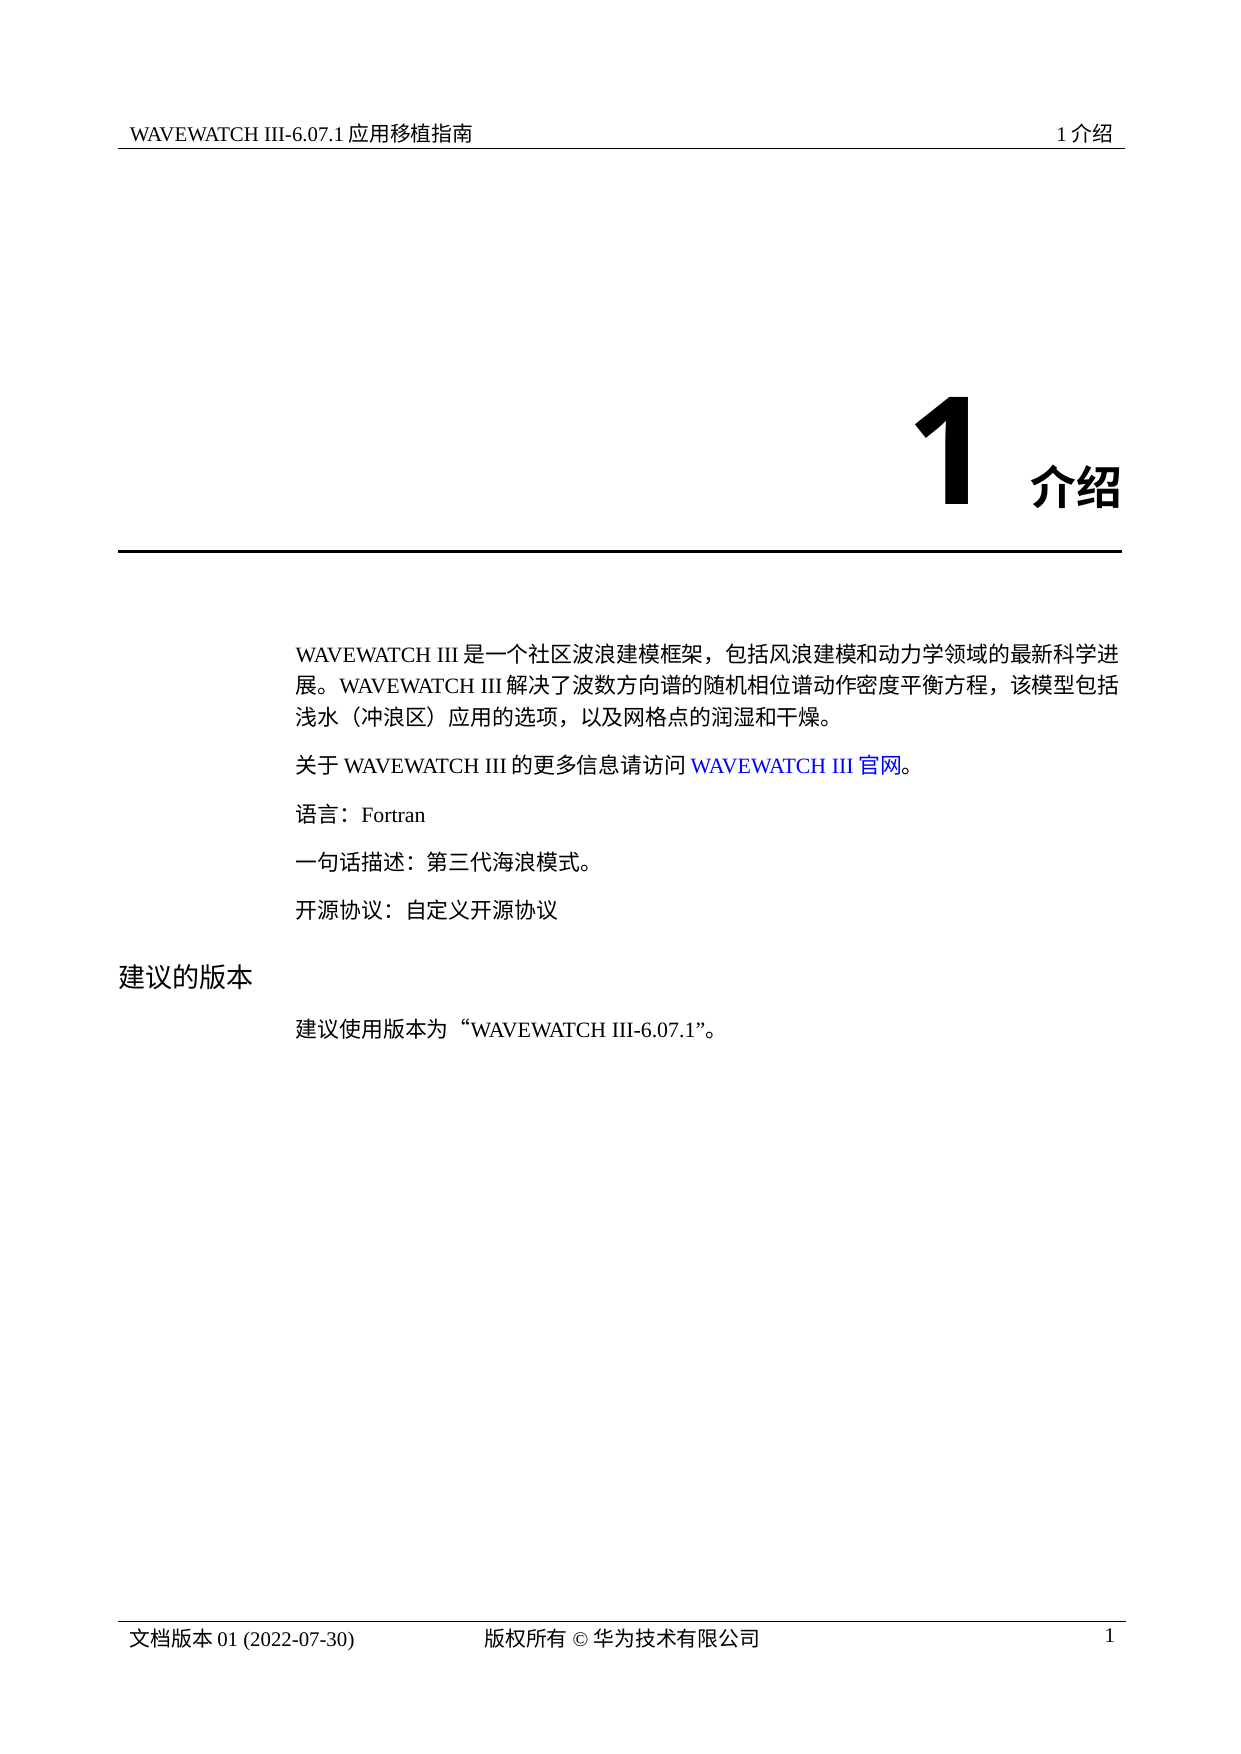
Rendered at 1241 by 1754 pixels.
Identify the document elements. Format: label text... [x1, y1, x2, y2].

text 开源协议：自定义开源协议 [295, 893, 1122, 925]
text WAVEWATCH III是一个社区波浪建模框架，包括风浪建模和动力学领域的最新科学进展。WAVEWATCH III解决了波数方向谱的随机相位谱动作密度平衡方程，该模型包括浅水（冲浪区）应用的选项，以及网格点的润湿和干燥。 [295, 637, 1122, 732]
text 建议使用版本为“WAVEWATCH III-6.07.1”。 [295, 1012, 1122, 1044]
text 语言：Fortran [295, 797, 1122, 828]
text 建议的版本 [118, 956, 1122, 996]
subtitle 介绍 [118, 344, 1122, 550]
text 关于WAVEWATCH III的更多信息请访问WAVEWATCH III官网。 [295, 748, 1122, 780]
text 一句话描述：第三代海浪模式。 [295, 845, 1122, 877]
